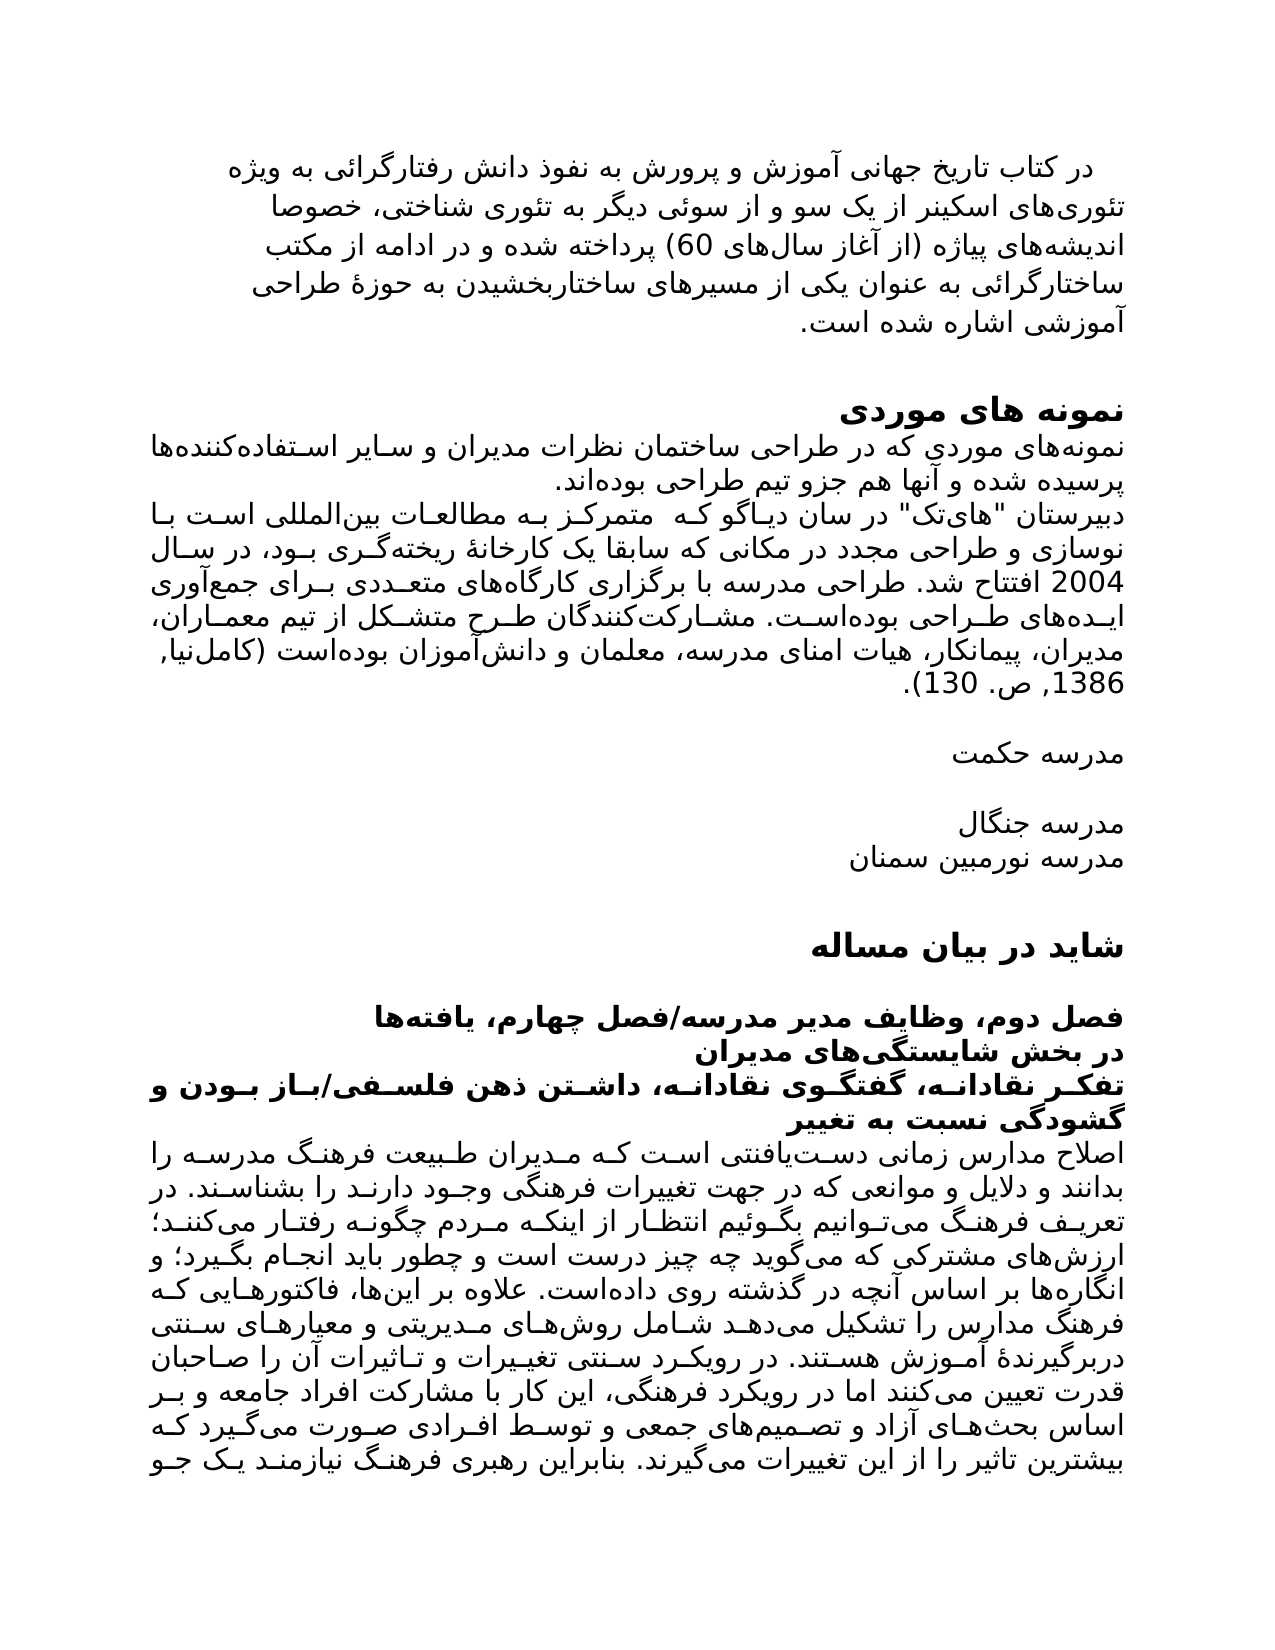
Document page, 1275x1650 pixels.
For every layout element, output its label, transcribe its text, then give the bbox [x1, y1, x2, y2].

text نمونه‌های موردی که در طراحی ساختمان نظرات مدیران و سایر استفاده‌کننده‌ها پرسیده شده و آنها هم جزو تیم طراحی بوده‌اند. [150, 429, 1125, 497]
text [150, 1136, 1125, 1476]
text در کتاب تاریخ جهانی آموزش و پرورش به نفوذ دانش رفتارگرائی به ویژه تئوری‌های اسکینر از یک سو و از سوئی دیگر به تئوری شناختی، خصوصا اندیشه‌های پیاژه (از آغاز سال‌های 60) پرداخته شده و در ادامه از مکتب ساختارگرائی به عنوان یکی از مسیرهای ساختاربخشیدن به حوزۀ طراحی آموزشی اشاره شده است. [150, 150, 1125, 340]
text تفکر نقادانه، گفتگوی نقادانه، داشتن ذهن فلسفی/باز بودن و گشودگی نسبت به تغییر [150, 1068, 1125, 1136]
title شاید در بیان مساله [150, 926, 1125, 965]
text مدرسه حکمت [150, 736, 1125, 770]
text در بخش شایستگی‌های مدیران [150, 1034, 1125, 1068]
text مدرسه نورمبین سمنان [150, 840, 1125, 874]
text دبیرستان "های‌تک" در سان دیاگو که متمرکز به مطالعات بین‌المللی است با نوسازی و طراحی مجدد در مکانی که سابقا یک کارخانۀ ریخته‌گری بود، در سال 2004 افتتاح شد. طراحی مدرسه با برگزاری کارگاه‌های متعددی برای جمع‌آوری ایده‌های طراحی بوده‌است. مشارکت‌کنندگان طرح متشکل از تیم معماران، مدیران، پیمانکار، هیات امنای مدرسه، معلمان و دانش‌آموزان بوده‌است . [150, 497, 1125, 701]
text مدرسه جنگال [150, 806, 1125, 840]
text فصل دوم، وظایف مدیر مدرسه/فصل چهارم، یافته‌ها [150, 1001, 1125, 1034]
title نمونه های موردی [150, 390, 1125, 429]
